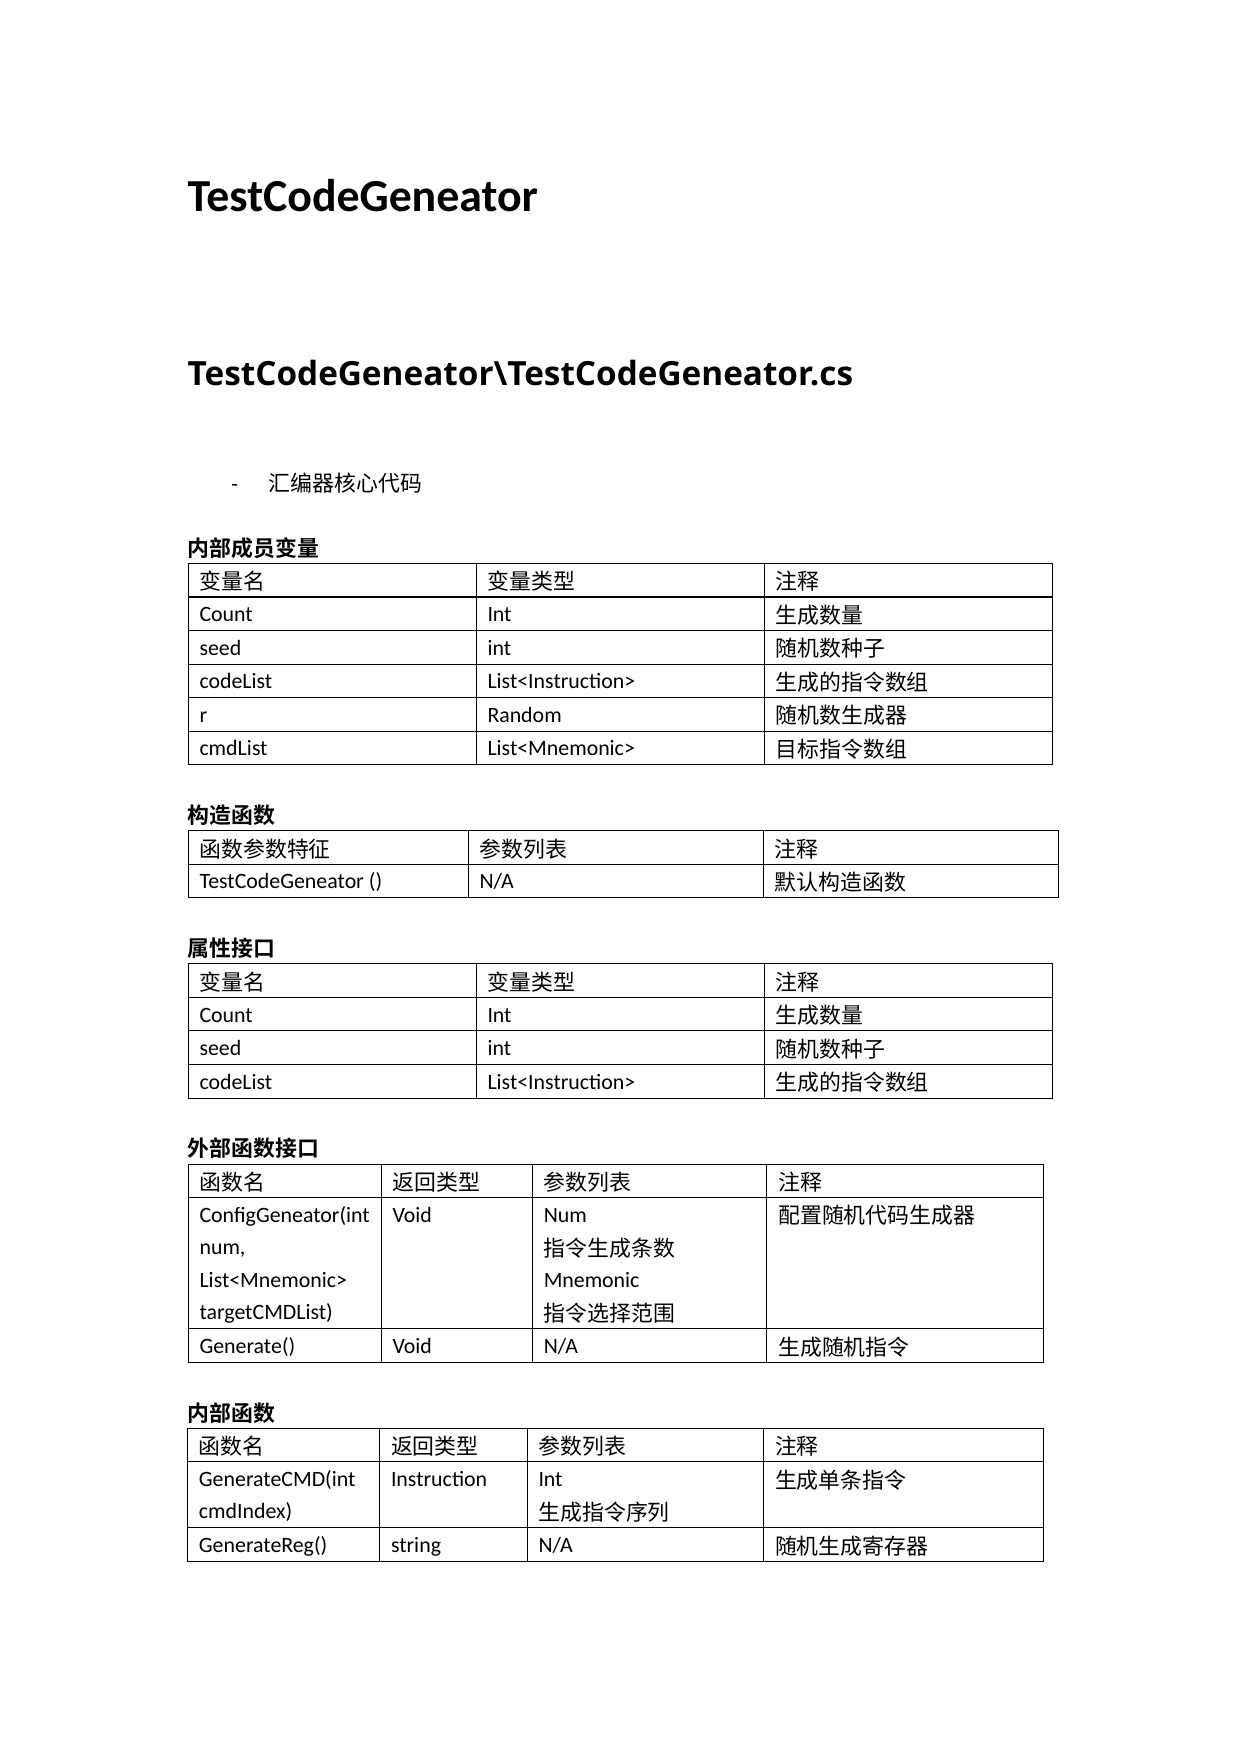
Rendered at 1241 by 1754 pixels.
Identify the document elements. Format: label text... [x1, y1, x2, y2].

table_cell N/A [533, 1329, 766, 1362]
table_cell 默认构造函数 [764, 865, 1058, 897]
table_header 参数列表 [528, 1429, 763, 1461]
table_cell Instruction [380, 1462, 527, 1527]
table_header 函数参数特征 [189, 831, 468, 864]
table_cell cmdList [189, 732, 476, 764]
table_cell ConfigGeneator(int num, List<Mnemonic> targetCMDList) [189, 1198, 381, 1328]
table_cell Int [477, 998, 764, 1030]
table_cell GenerateCMD(int cmdIndex) [188, 1462, 379, 1527]
text 外部函数接口 [187, 1131, 1053, 1163]
table_cell Generate() [189, 1329, 381, 1362]
table_header 参数列表 [469, 831, 763, 864]
table_cell TestCodeGeneator () [189, 865, 468, 897]
table_cell seed [189, 631, 476, 663]
table_cell List<Instruction> [477, 1065, 764, 1097]
table_cell 配置随机代码生成器 [767, 1198, 1043, 1328]
text 内部函数 [187, 1395, 1053, 1428]
table_cell List<Instruction> [477, 665, 764, 697]
table_cell 随机数生成器 [765, 698, 1052, 731]
table_header 注释 [764, 1429, 1043, 1461]
table_cell Count [189, 998, 476, 1030]
table_cell codeList [189, 665, 476, 697]
table_header 返回类型 [382, 1165, 532, 1197]
table_cell List<Mnemonic> [477, 732, 764, 764]
table_cell Random [477, 698, 764, 731]
table_cell int [477, 1031, 764, 1064]
table_cell 生成的指令数组 [765, 1065, 1052, 1097]
table_header 注释 [765, 564, 1052, 596]
list 汇编器核心代码 [231, 465, 1053, 498]
table_header 返回类型 [380, 1429, 527, 1461]
table_cell 生成数量 [765, 598, 1052, 630]
table_header 变量类型 [477, 964, 764, 997]
table_cell 目标指令数组 [765, 732, 1052, 764]
table_header 变量类型 [477, 564, 764, 596]
table_cell 生成随机指令 [767, 1329, 1043, 1362]
table_cell N/A [528, 1528, 763, 1561]
table_cell 生成单条指令 [764, 1462, 1043, 1527]
text 内部成员变量 [187, 530, 1053, 563]
table_header 变量名 [189, 964, 476, 997]
table_cell 生成的指令数组 [765, 665, 1052, 697]
table_header 注释 [765, 964, 1052, 997]
text 构造函数 [187, 798, 1053, 830]
table_cell Num 指令生成条数 Mnemonic 指令选择范围 [533, 1198, 766, 1328]
table_cell seed [189, 1031, 476, 1064]
table_cell Void [382, 1198, 532, 1328]
table_cell Count [189, 598, 476, 630]
table_header 参数列表 [533, 1165, 766, 1197]
table_cell Int [477, 598, 764, 630]
subtitle TestCodeGeneator [187, 162, 1053, 227]
table_cell 随机数种子 [765, 1031, 1052, 1064]
table_header 注释 [764, 831, 1058, 864]
table_cell 随机数种子 [765, 631, 1052, 663]
table_cell string [380, 1528, 527, 1561]
table_header 函数名 [188, 1429, 379, 1461]
table_cell codeList [189, 1065, 476, 1097]
text 属性接口 [187, 931, 1053, 963]
table_cell 随机生成寄存器 [764, 1528, 1043, 1561]
table_cell Void [382, 1329, 532, 1362]
table_header 注释 [767, 1165, 1043, 1197]
table_cell r [189, 698, 476, 731]
table_header 变量名 [189, 564, 476, 596]
table_cell int [477, 631, 764, 663]
table_cell Int 生成指令序列 [528, 1462, 763, 1527]
table_cell 生成数量 [765, 998, 1052, 1030]
table_cell GenerateReg() [188, 1528, 379, 1561]
table_header 函数名 [189, 1165, 381, 1197]
table_cell N/A [469, 865, 763, 897]
subtitle TestCodeGeneator\TestCodeGeneator.cs [187, 340, 1053, 405]
